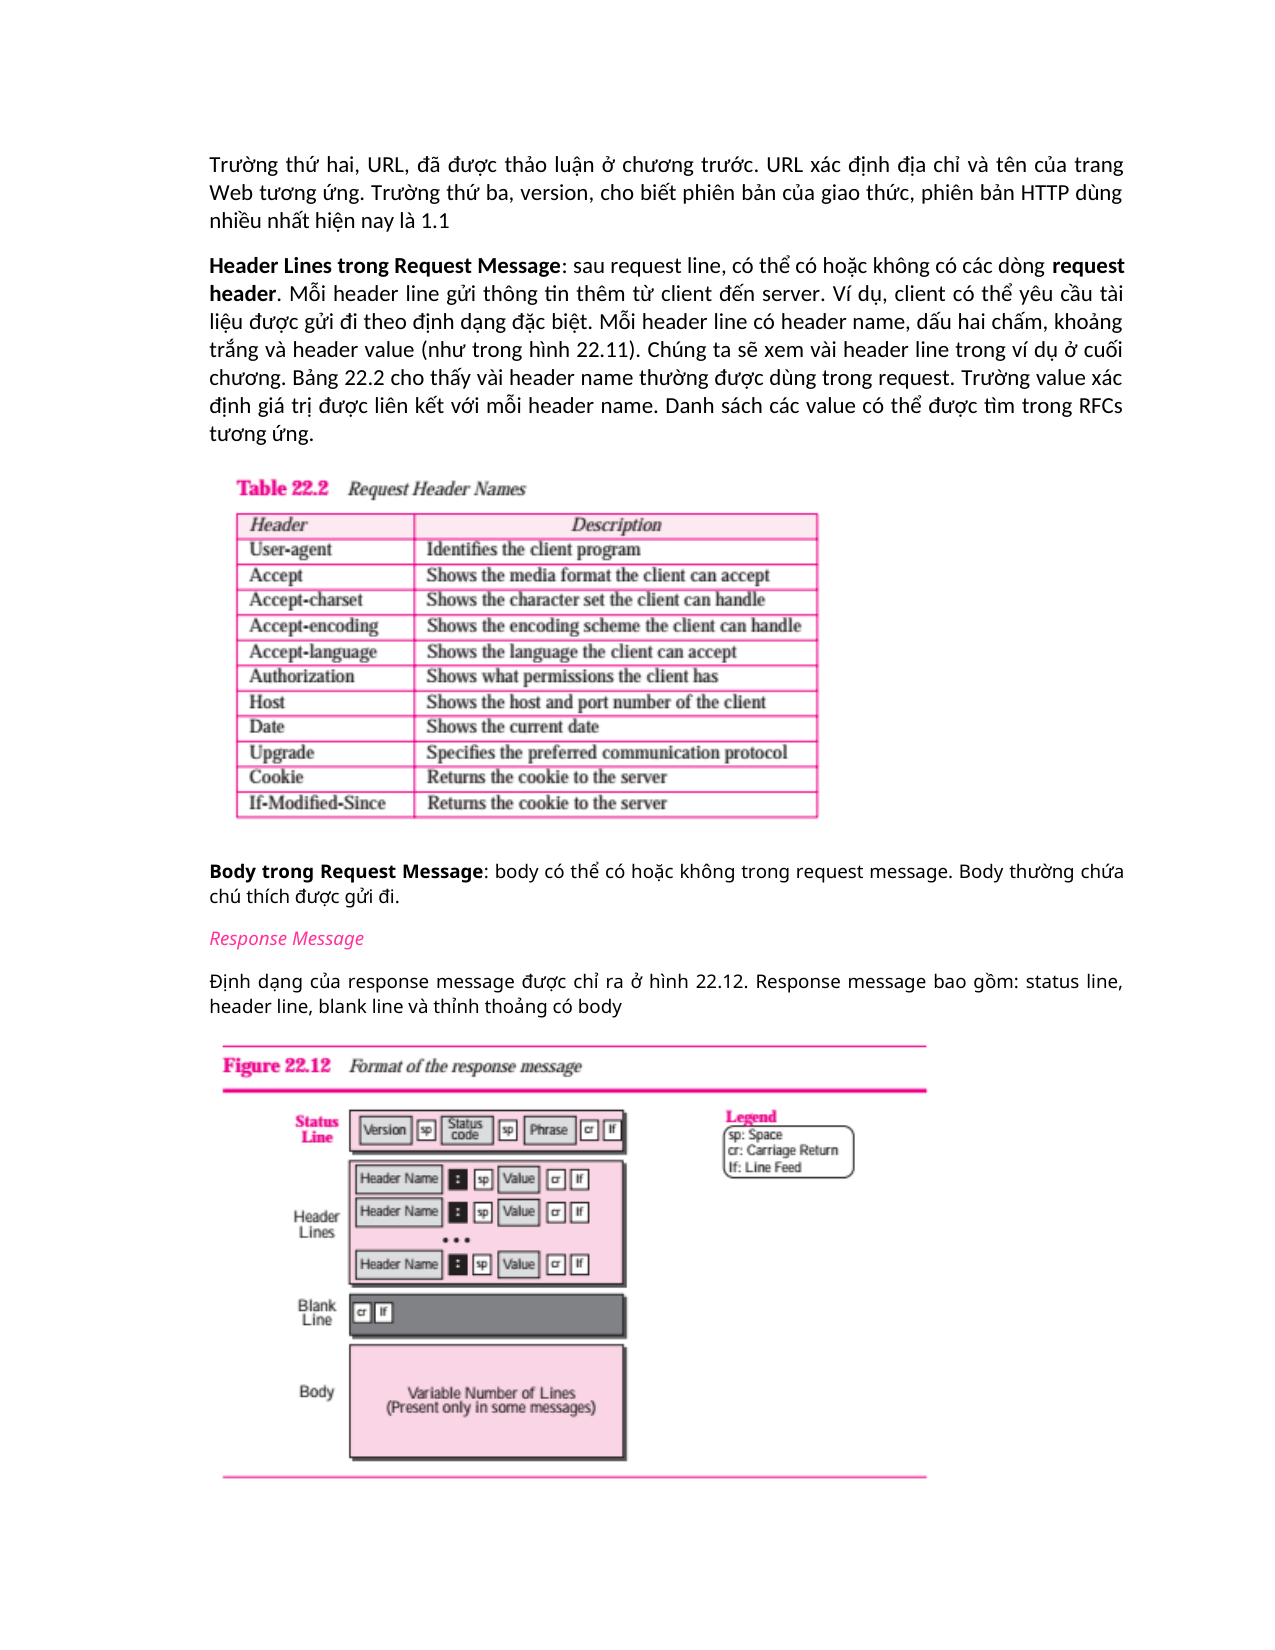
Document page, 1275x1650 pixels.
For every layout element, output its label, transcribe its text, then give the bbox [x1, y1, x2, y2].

picture [209, 463, 852, 842]
picture [209, 1035, 936, 1488]
text Response Message [209, 926, 1125, 951]
text Trường thứ hai, URL, đã được thảo luận ở chương trước. URL xác định địa chỉ và tên của trang Web tương ứng. Trường thứ ba, version, cho biết phiên bản của giao thức, phiên bản HTTP dùng nhiều nhất hiện nay là 1.1 [209, 150, 1125, 234]
text Header Lines trong Request Message: sau request line, có thể có hoặc không có các dòng request header. Mỗi header line gửi thông tin thêm từ client đến server. Ví dụ, client có thể yêu cầu tài liệu được gửi đi theo định dạng đặc biệt. Mỗi header line có header name, dấu hai chấm, khoảng trắng và header value (như trong hình 22.11). Chúng ta sẽ xem vài header line trong ví dụ ở cuối chương. Bảng 22.2 cho thấy vài header name thường được dùng trong request. Trường value xác định giá trị được liên kết với mỗi header name. Danh sách các value có thể được tìm trong RFCs tương ứng. [209, 251, 1125, 447]
text Body trong Request Message: body có thể có hoặc không trong request message. Body thường chứa chú thích được gửi đi. [209, 858, 1125, 909]
text Định dạng của response message được chỉ ra ở hình 22.12. Response message bao gồm: status line, header line, blank line và thỉnh thoảng có body [209, 968, 1125, 1019]
